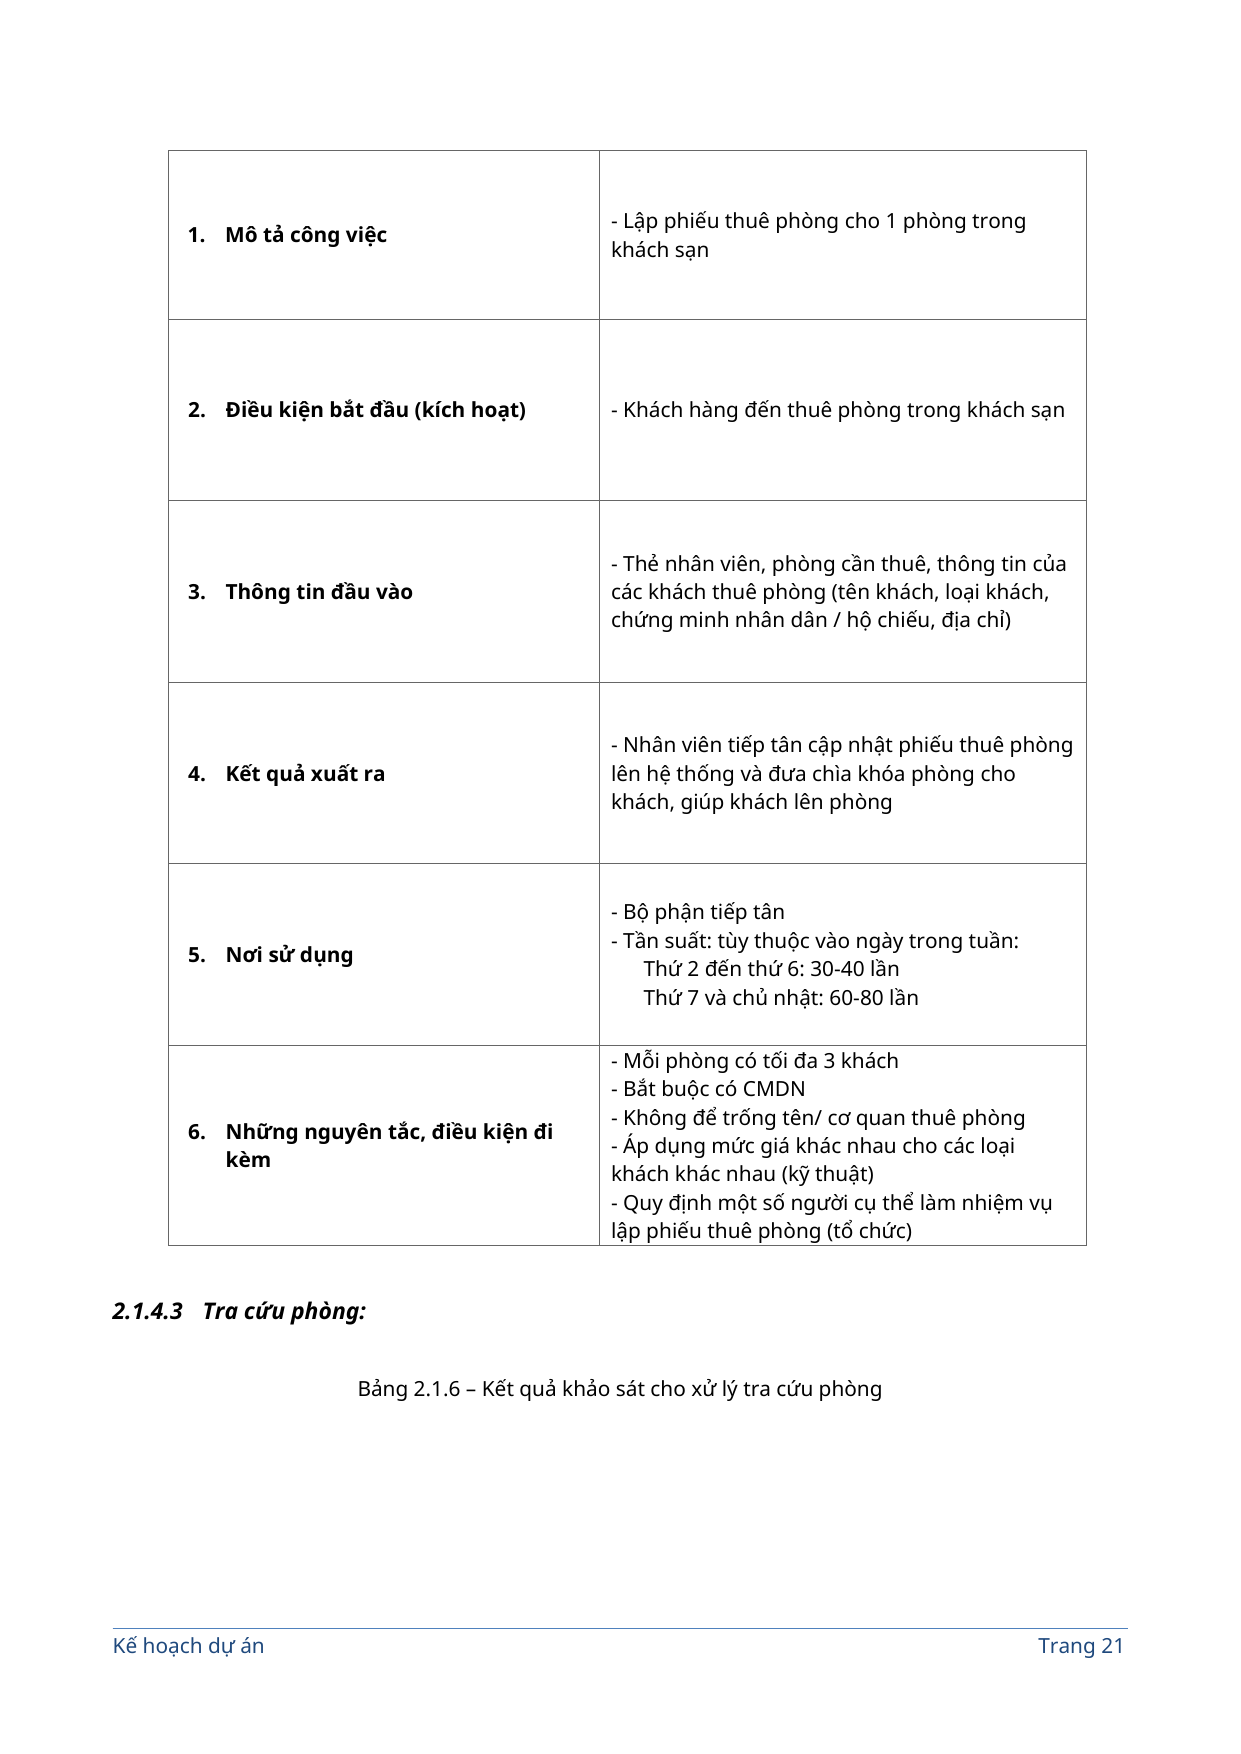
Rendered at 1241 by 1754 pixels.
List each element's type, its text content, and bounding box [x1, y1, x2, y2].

table_cell - Khách hàng đến thuê phòng trong khách sạn [600, 320, 1086, 500]
table_cell Điều kiện bắt đầu (kích hoạt) [169, 320, 599, 500]
table_cell Kết quả xuất ra [169, 683, 599, 863]
subtitle Tra cứu phòng: [112, 1295, 1128, 1326]
table_cell Những nguyên tắc, điều kiện đi kèm [169, 1046, 599, 1245]
table_cell - Mỗi phòng có tối đa 3 khách - Bắt buộc có CMDN - Không để trống tên/ cơ quan thuê phòng - Áp dụng mức giá khác nhau cho các loại khách khác nhau (kỹ thuật) - Quy định một số người cụ thể làm nhiệm vụ lập phiếu thuê phòng (tổ chức) [600, 1046, 1086, 1245]
table_cell Nơi sử dụng [169, 864, 599, 1045]
table_cell Thông tin đầu vào [169, 501, 599, 682]
table_cell - Nhân viên tiếp tân cập nhật phiếu thuê phòng lên hệ thống và đưa chìa khóa phòng cho khách, giúp khách lên phòng [600, 683, 1086, 863]
text Bảng 2.1.6 – Kết quả khảo sát cho xử lý tra cứu phòng [112, 1374, 1128, 1402]
table_cell - Lập phiếu thuê phòng cho 1 phòng trong khách sạn [600, 151, 1086, 318]
table_cell - Bộ phận tiếp tân - Tần suất: tùy thuộc vào ngày trong tuần: Thứ 2 đến thứ 6: 30-40 lần Thứ 7 và chủ nhật: 60-80 lần [600, 864, 1086, 1045]
table_cell Mô tả công việc [169, 151, 599, 318]
table_cell - Thẻ nhân viên, phòng cần thuê, thông tin của các khách thuê phòng (tên khách, loại khách, chứng minh nhân dân / hộ chiếu, địa chỉ) [600, 501, 1086, 682]
